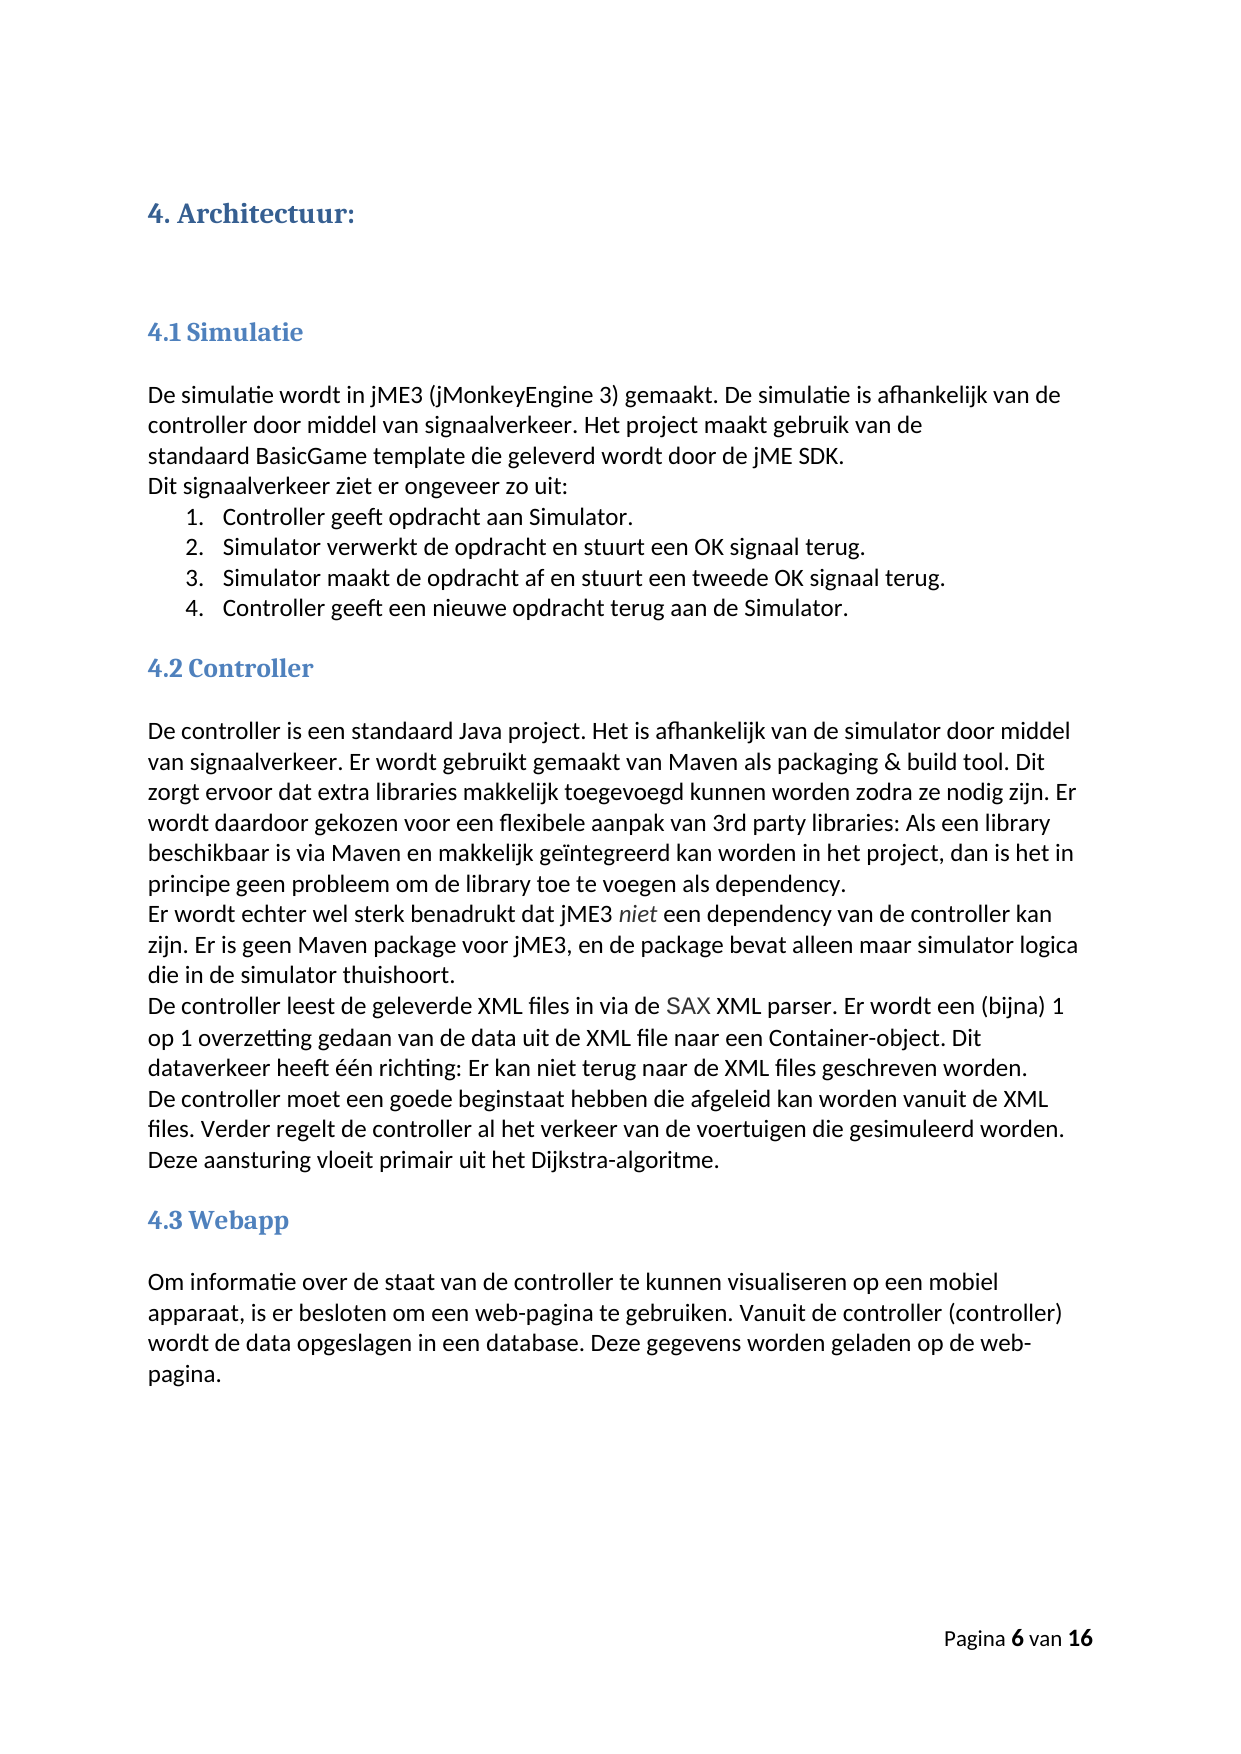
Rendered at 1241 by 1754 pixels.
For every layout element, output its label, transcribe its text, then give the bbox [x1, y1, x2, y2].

text De controller leest de geleverde XML files in via de SAX XML parser. Er wordt een (bijna) 1 op 1 overzetting gedaan van de data uit de XML file naar een Container-object. Dit dataverkeer heeft één richting: Er kan niet terug naar de XML files geschreven worden. [148, 990, 1093, 1083]
list Controller geeft een nieuwe opdracht terug aan de Simulator. [185, 592, 1093, 623]
list Controller geeft opdracht aan Simulator. [185, 501, 1093, 531]
text 4.1 Simulatie [148, 317, 1093, 348]
text Om informatie over de staat van de controller te kunnen visualiseren op een mobiel apparaat, is er besloten om een web-pagina te gebruiken. Vanuit de controller (controller) wordt de data opgeslagen in een database. Deze gegevens worden geladen op de web-pagina. [148, 1266, 1093, 1388]
text De controller moet een goede beginstaat hebben die afgeleid kan worden vanuit de XML files. Verder regelt de controller al het verkeer van de voertuigen die gesimuleerd worden. Deze aansturing vloeit primair uit het Dijkstra-algoritme. [148, 1083, 1093, 1174]
text Dit signaalverkeer ziet er ongeveer zo uit: [148, 470, 1093, 501]
text 4.2 Controller [148, 653, 1093, 685]
text De controller is een standaard Java project. Het is afhankelijk van de simulator door middel van signaalverkeer. Er wordt gebruikt gemaakt van Maven als packaging & build tool. Dit zorgt ervoor dat extra libraries makkelijk toegevoegd kunnen worden zodra ze nodig zijn. Er wordt daardoor gekozen voor een flexibele aanpak van 3rd party libraries: Als een library beschikbaar is via Maven en makkelijk geïntegreerd kan worden in het project, dan is het in principe geen probleem om de library toe te voegen als dependency. [148, 715, 1093, 898]
list Simulator verwerkt de opdracht en stuurt een OK signaal terug. [185, 531, 1093, 562]
list Simulator maakt de opdracht af en stuurt een tweede OK signaal terug. [185, 562, 1093, 592]
text De simulatie wordt in jME3 (jMonkeyEngine 3) gemaakt. De simulatie is afhankelijk van de controller door middel van signaalverkeer. Het project maakt gebruik van de standaard BasicGame template die geleverd wordt door de jME SDK. [148, 379, 1093, 470]
subtitle 4. Architectuur: [148, 198, 1093, 231]
text 4.3 Webapp [148, 1205, 1093, 1236]
text Er wordt echter wel sterk benadrukt dat jME3 niet een dependency van de controller kan zijn. Er is geen Maven package voor jME3, en de package bevat alleen maar simulator logica die in de simulator thuishoort. [148, 898, 1093, 990]
